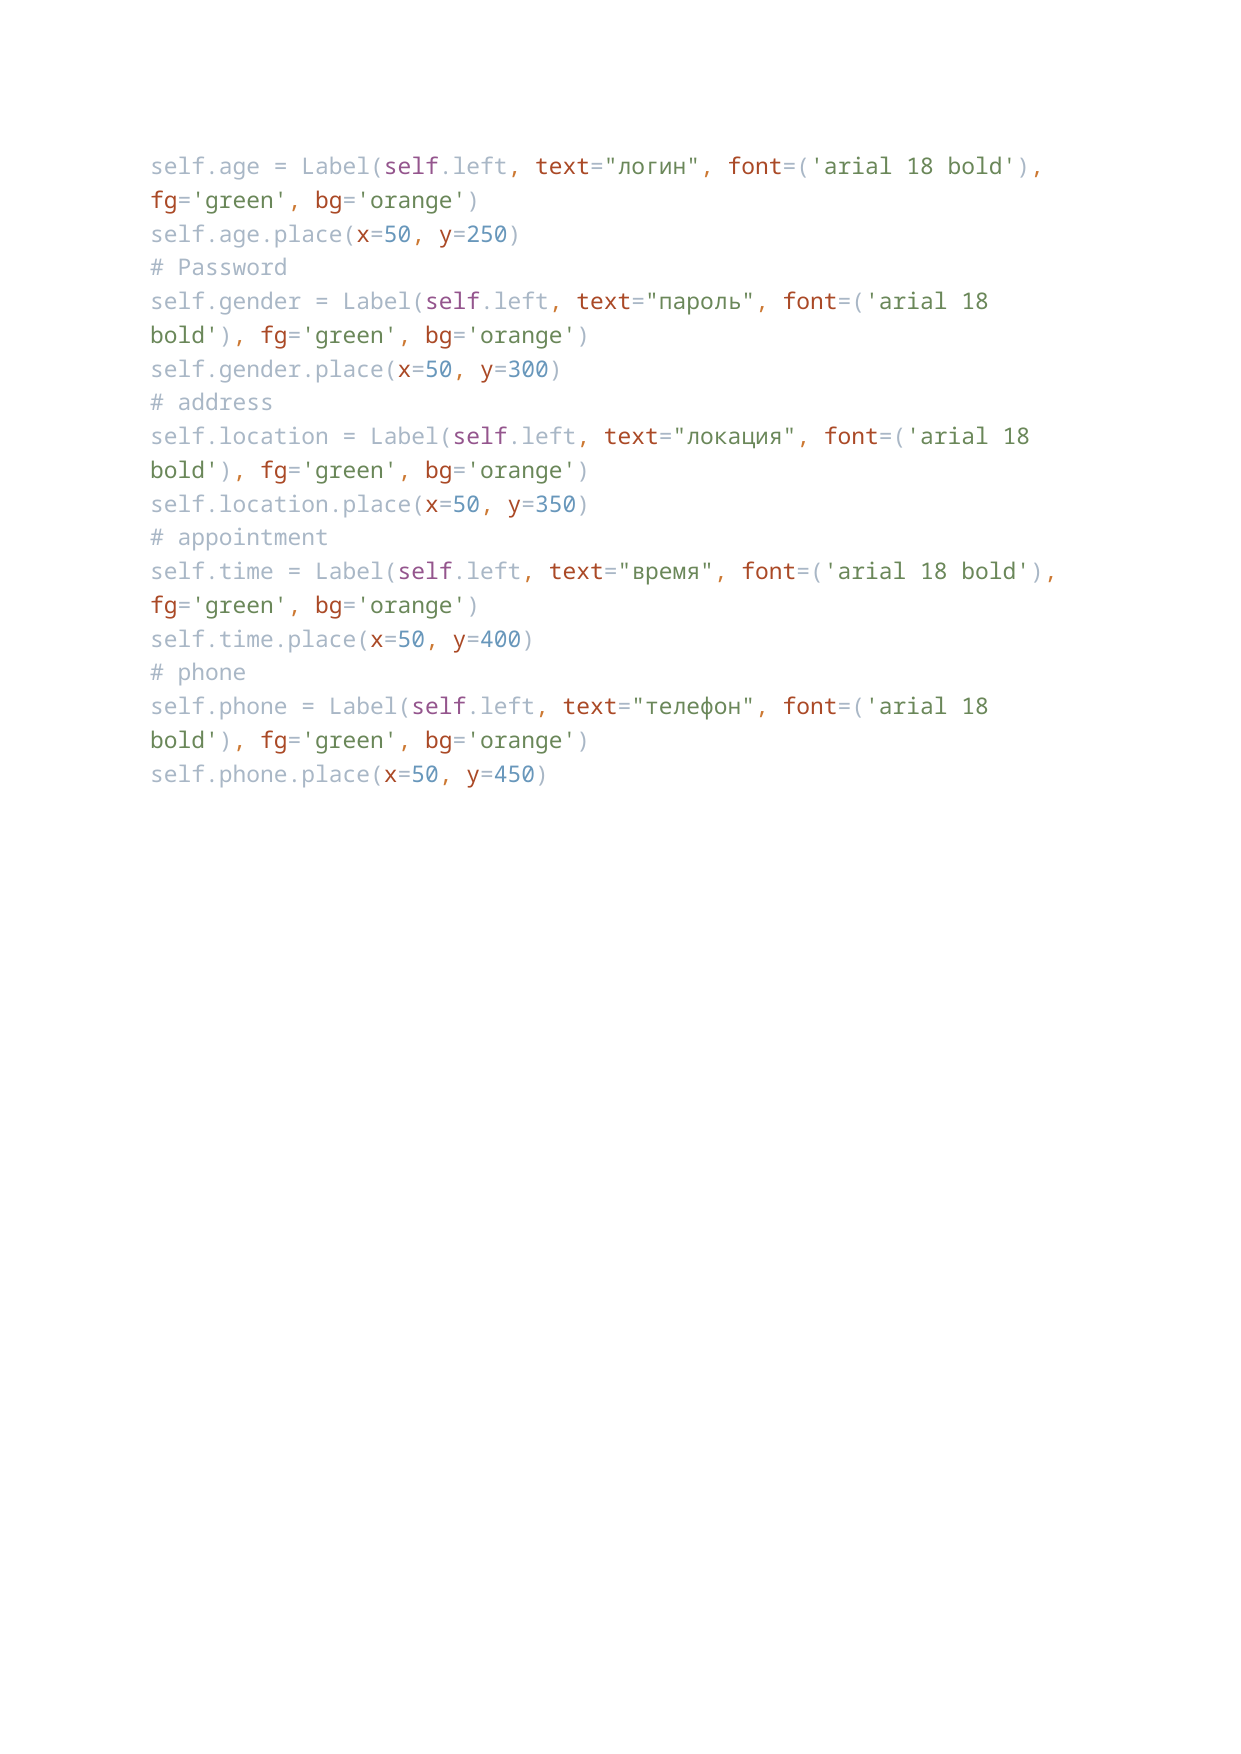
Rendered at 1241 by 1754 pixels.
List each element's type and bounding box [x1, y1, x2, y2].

text [150, 150, 1090, 819]
